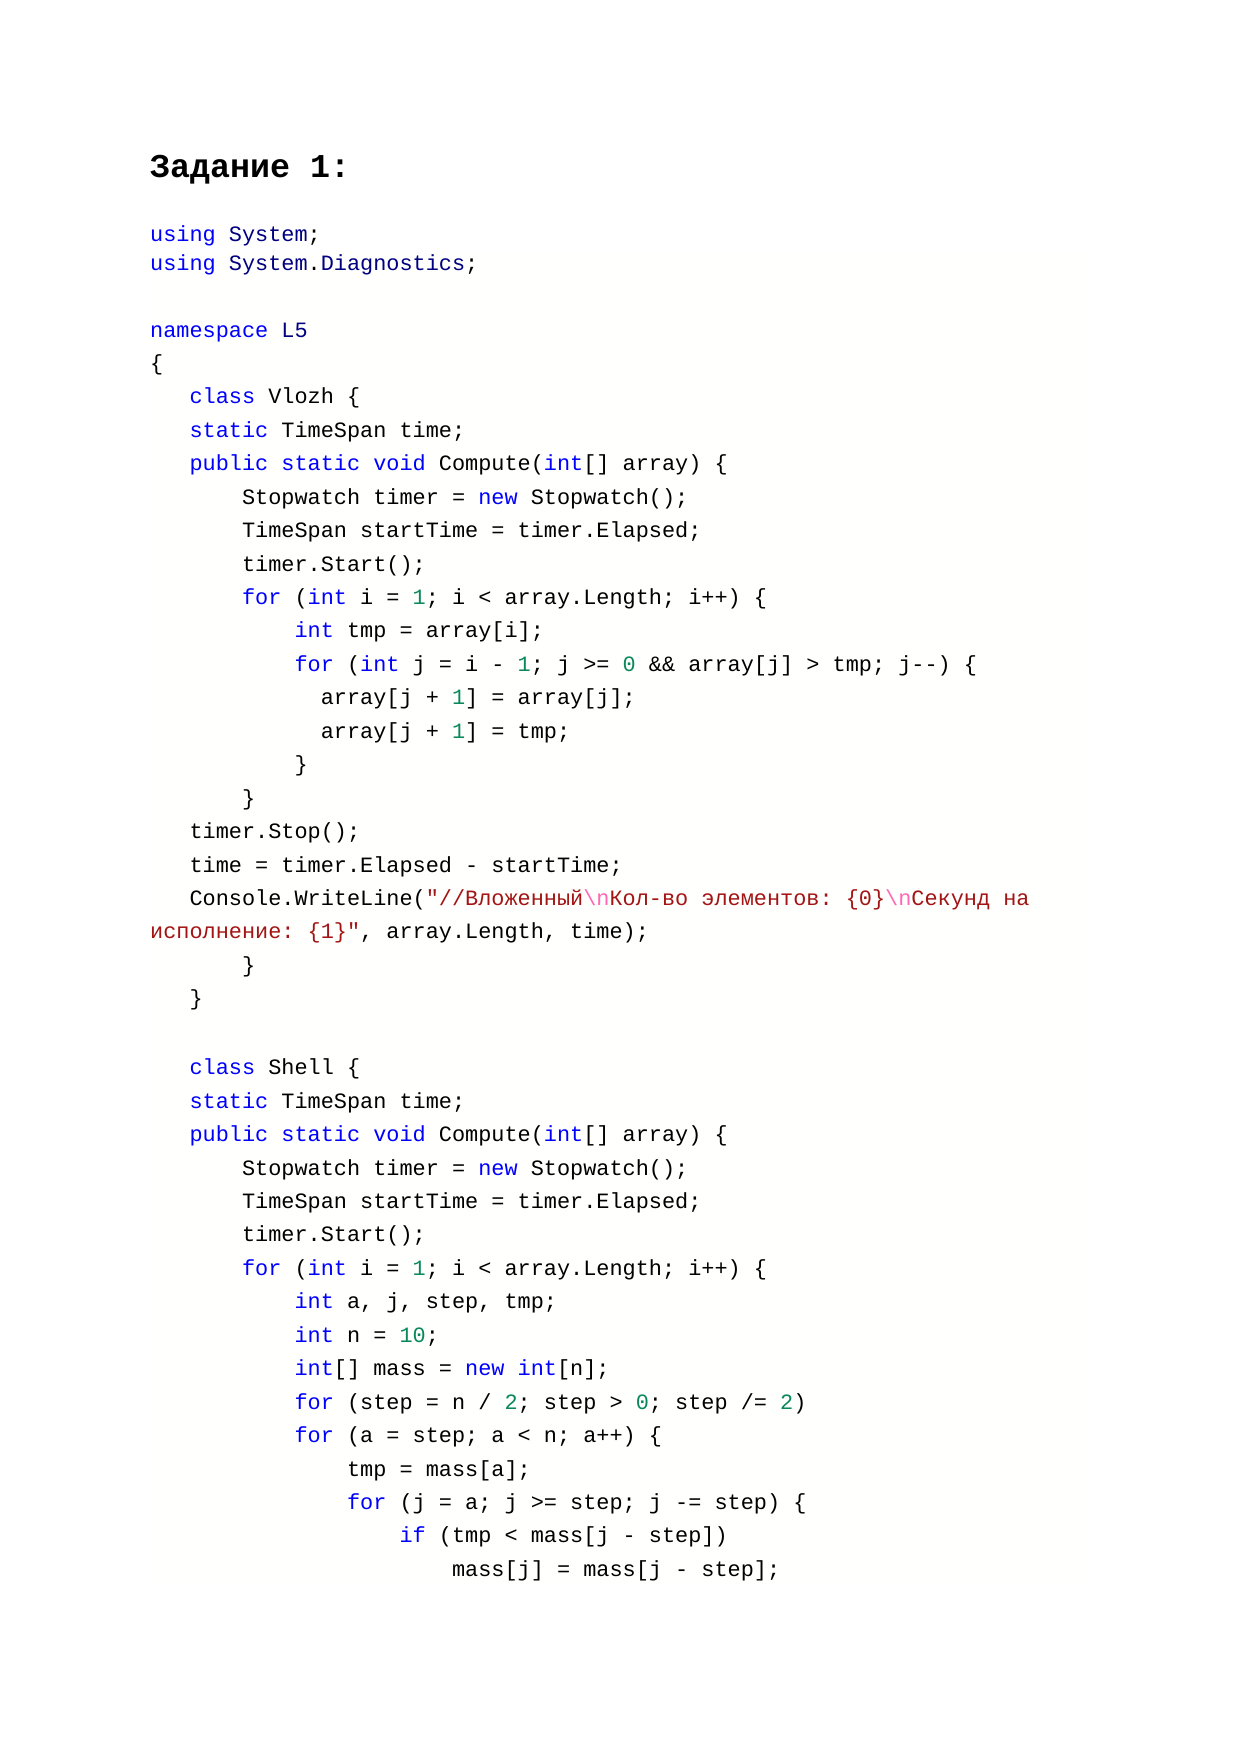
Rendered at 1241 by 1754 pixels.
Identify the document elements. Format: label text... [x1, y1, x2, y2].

text } [150, 787, 1090, 812]
text Stopwatch timer = new Stopwatch(); [150, 1157, 1090, 1182]
text mass[j] = mass[j - step]; [150, 1558, 1090, 1583]
text if (tmp < mass[j - step]) [150, 1524, 1090, 1549]
text for (int i = 1; i < array.Length; i++) { [150, 1257, 1090, 1282]
text using System.Diagnostics; [150, 252, 1090, 277]
text array[j + 1] = array[j]; [150, 687, 1090, 711]
text Stopwatch timer = new Stopwatch(); [150, 486, 1090, 511]
text Console.WriteLine("//Вложенный\nКол-во элементов: {0}\nСекунд на исполнение: {1}", array.Length, time); [150, 887, 1090, 945]
text static TimeSpan time; [150, 1090, 1090, 1115]
text class Shell { [150, 1056, 1090, 1081]
text namespace L5 [150, 319, 1090, 343]
text using System; [150, 193, 1090, 248]
text class Vlozh { [150, 386, 1090, 410]
text timer.Start(); [150, 553, 1090, 578]
text } [150, 954, 1090, 979]
text public static void Compute(int[] array) { [150, 452, 1090, 477]
text for (int j = i - 1; j >= 0 && array[j] > tmp; j--) { [150, 653, 1090, 678]
text TimeSpan startTime = timer.Elapsed; [150, 1190, 1090, 1215]
text Задание 1: [150, 150, 1090, 188]
text static TimeSpan time; [150, 419, 1090, 444]
text for (step = n / 2; step > 0; step /= 2) [150, 1391, 1090, 1416]
text } [150, 753, 1090, 778]
text time = timer.Elapsed - startTime; [150, 854, 1090, 878]
text for (j = a; j >= step; j -= step) { [150, 1491, 1090, 1516]
text int a, j, step, tmp; [150, 1291, 1090, 1315]
text int tmp = array[i]; [150, 620, 1090, 644]
text int[] mass = new int[n]; [150, 1357, 1090, 1382]
text } [150, 987, 1090, 1012]
text timer.Start(); [150, 1224, 1090, 1248]
text timer.Stop(); [150, 820, 1090, 845]
text { [150, 352, 1090, 377]
text TimeSpan startTime = timer.Elapsed; [150, 519, 1090, 544]
text public static void Compute(int[] array) { [150, 1123, 1090, 1148]
text array[j + 1] = tmp; [150, 720, 1090, 745]
text for (int i = 1; i < array.Length; i++) { [150, 586, 1090, 611]
text for (a = step; a < n; a++) { [150, 1424, 1090, 1449]
text int n = 10; [150, 1324, 1090, 1349]
text tmp = mass[a]; [150, 1458, 1090, 1482]
